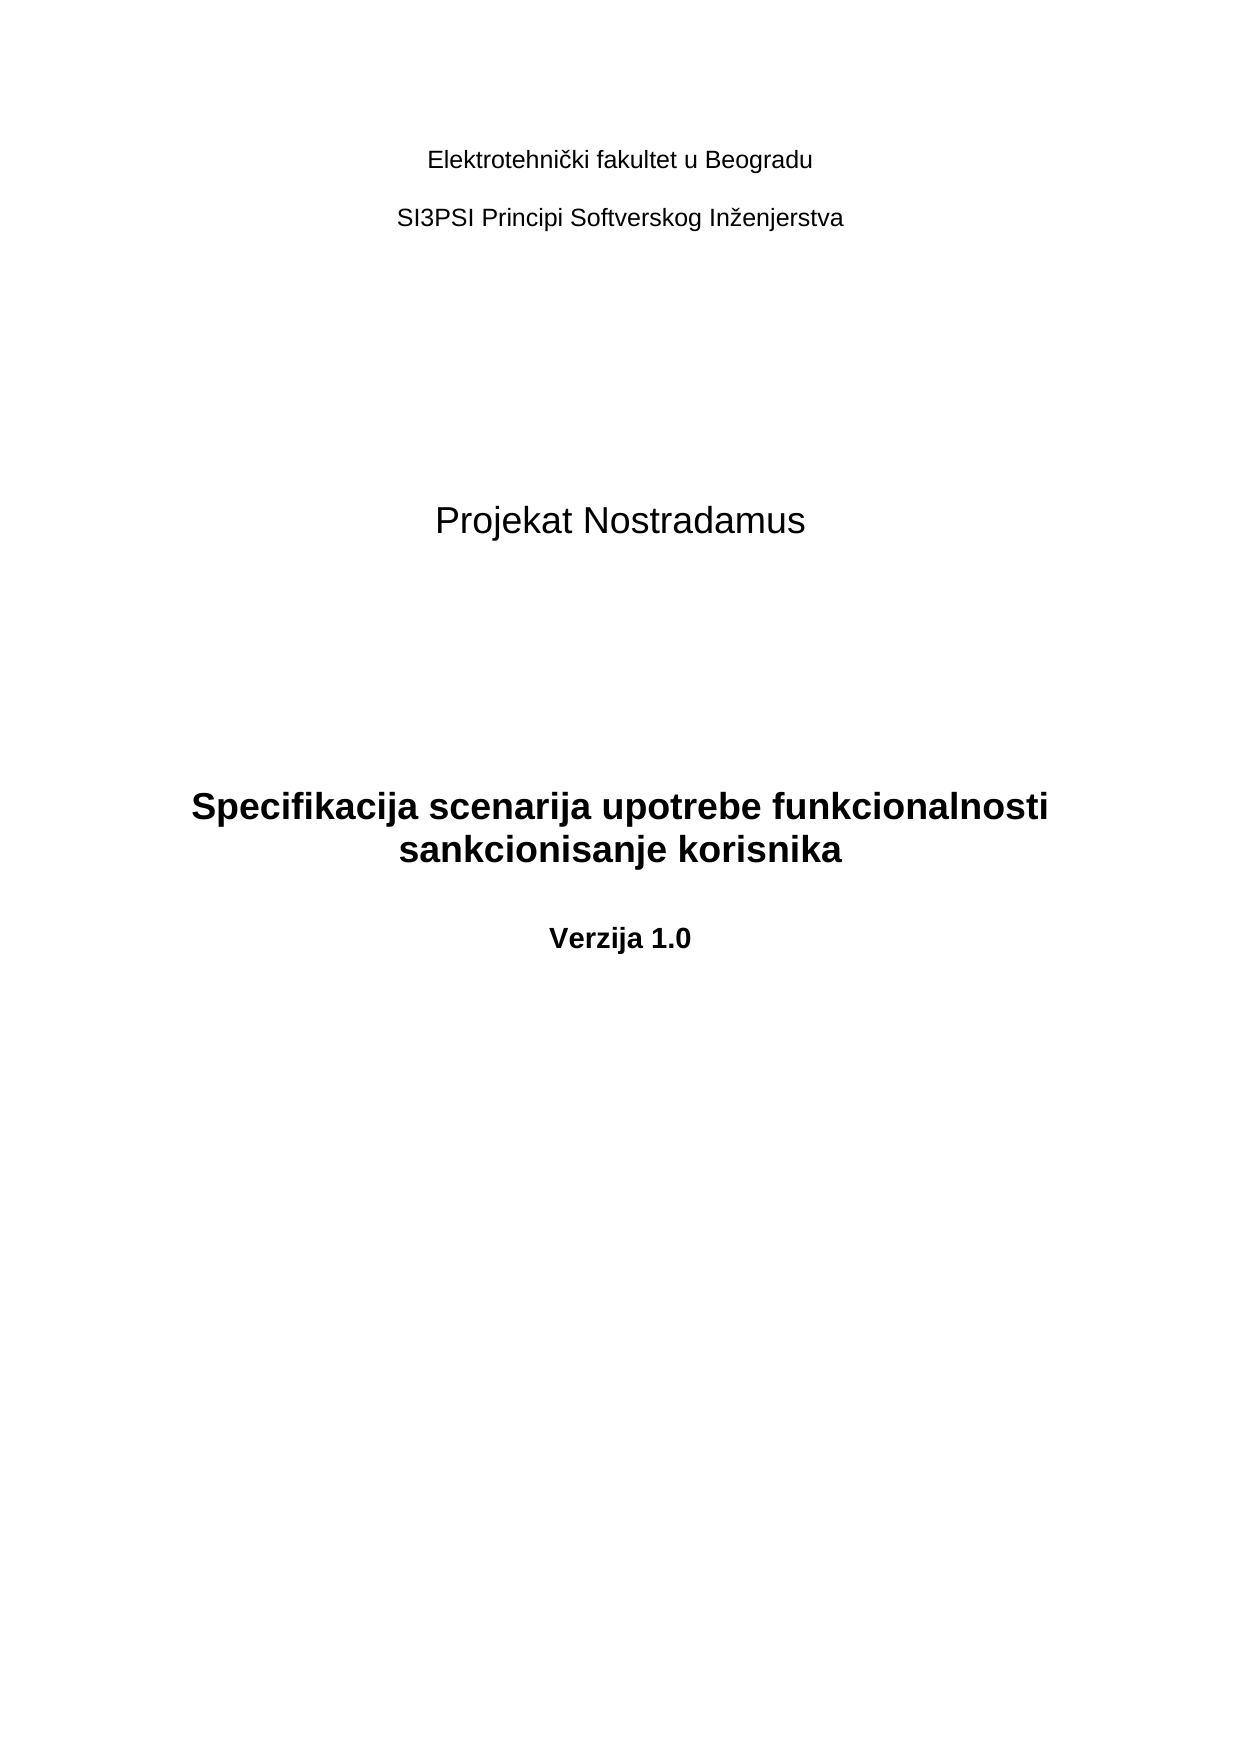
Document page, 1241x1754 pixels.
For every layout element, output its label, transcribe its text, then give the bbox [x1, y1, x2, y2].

text Specifikacija scenarija upotrebe funkcionalnosti sankcionisanje korisnika [191, 784, 1049, 870]
text Projekat Nostradamus [191, 498, 1049, 541]
text Verzija 1.0 [191, 921, 1050, 954]
text Elektrotehnički fakultet u Beogradu SI3PSI Principi Softverskog Inženjerstva [397, 145, 846, 232]
